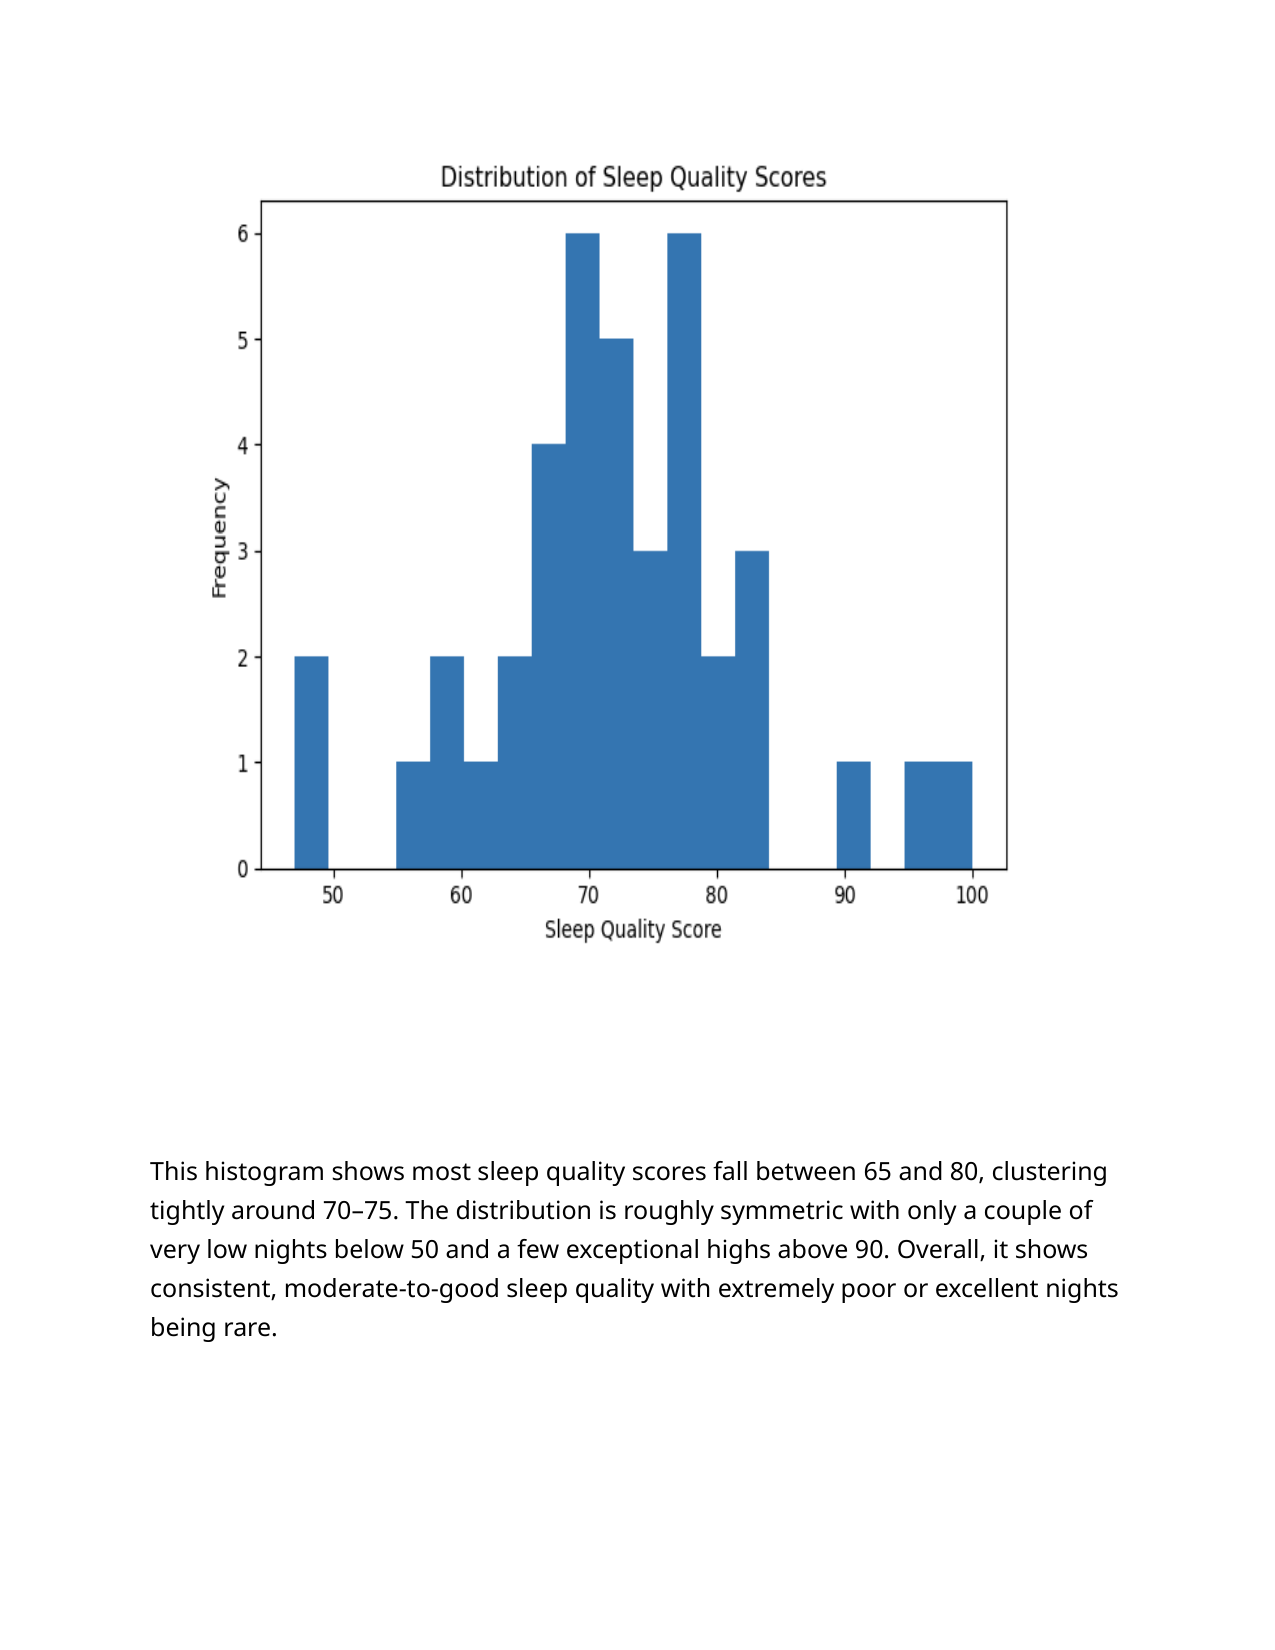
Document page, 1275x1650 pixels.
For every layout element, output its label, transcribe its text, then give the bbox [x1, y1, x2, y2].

picture [150, 150, 1125, 964]
text This histogram shows most sleep quality scores fall between 65 and 80, clustering tightly around 70–75. The distribution is roughly symmetric with only a couple of very low nights below 50 and a few exceptional highs above 90. Overall, it shows consistent, moderate-to-good sleep quality with extremely poor or excellent nights being rare. [150, 1153, 1125, 1344]
